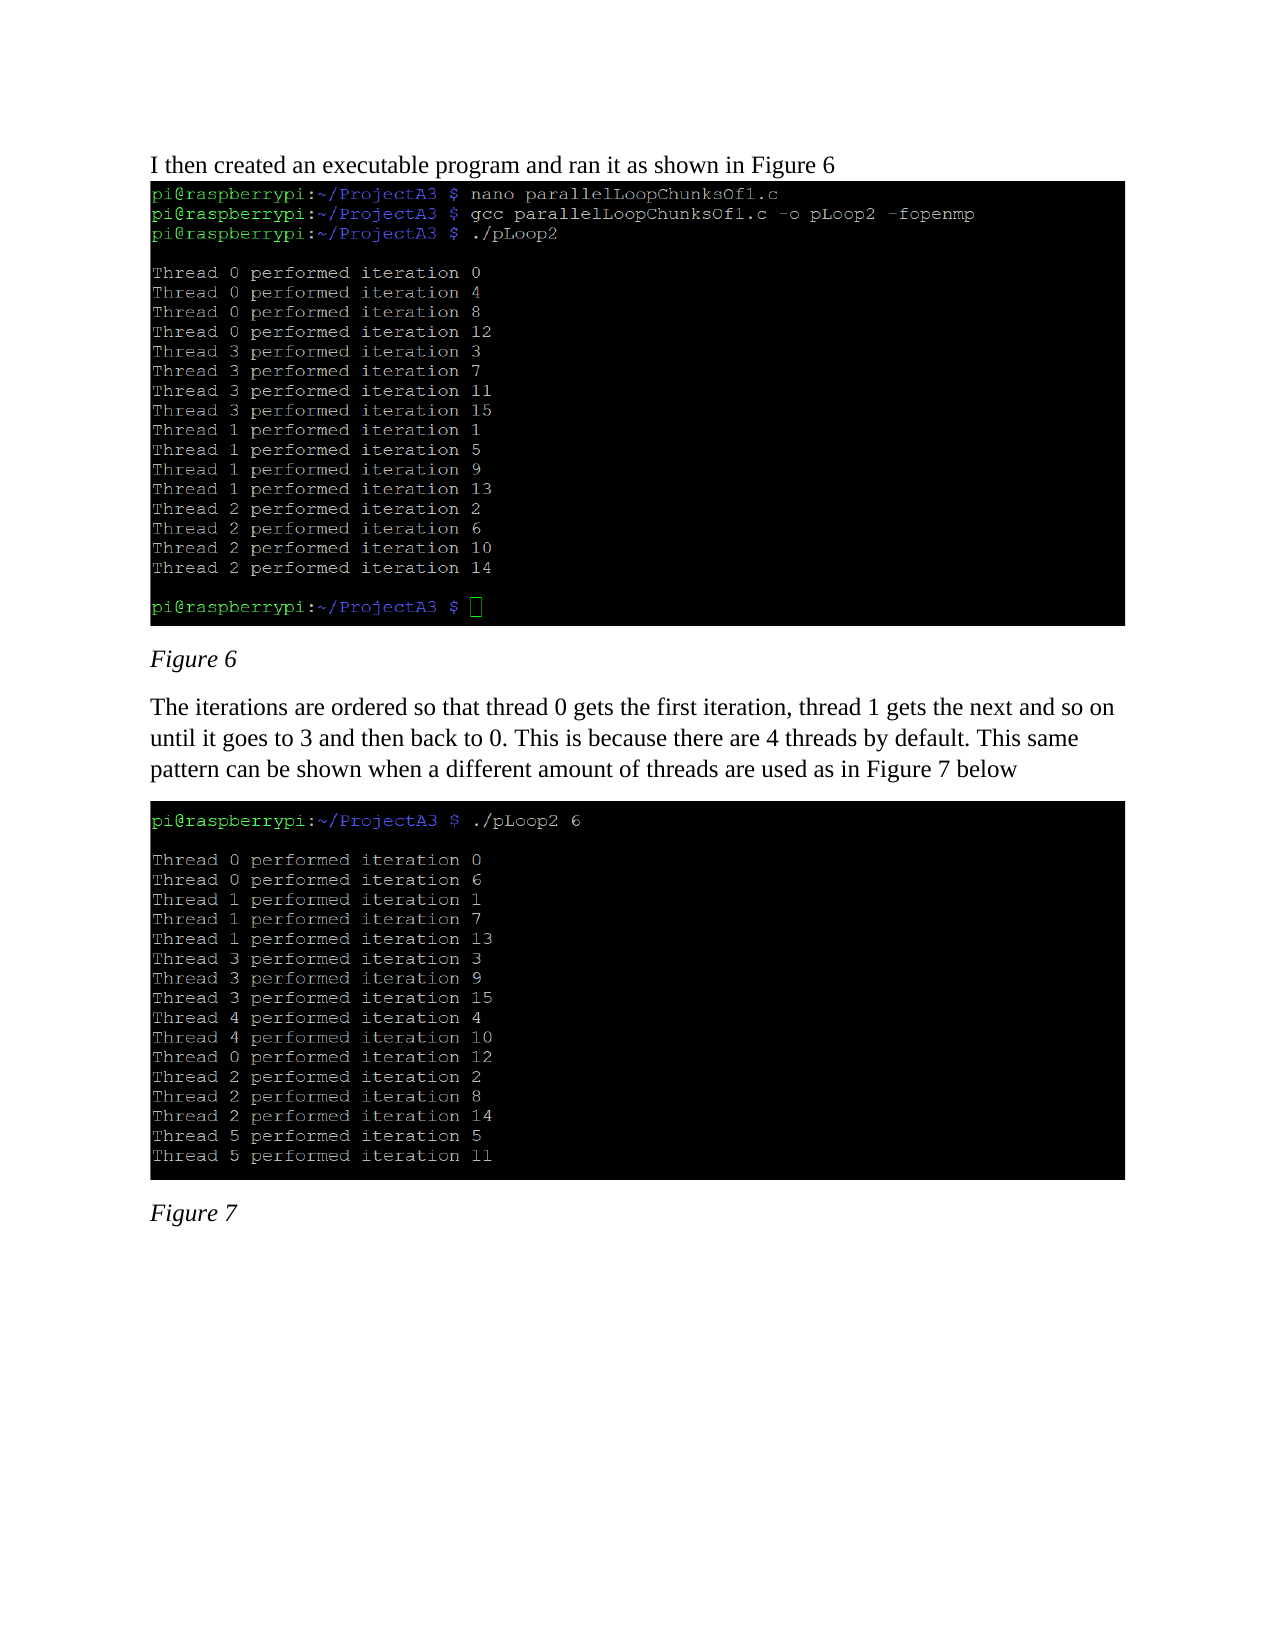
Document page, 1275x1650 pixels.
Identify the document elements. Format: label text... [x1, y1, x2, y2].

picture [150, 181, 1125, 626]
text The iterations are ordered so that thread 0 gets the first iteration, thread 1 gets the next and so on until it goes to 3 and then back to 0. This is because there are 4 threads by default. This same pattern can be shown when a different amount of threads are used as in Figure 7 below [150, 692, 1125, 783]
text Figure 6 [150, 644, 1125, 673]
text I then created an executable program and ran it as shown in Figure 6 [150, 150, 1125, 181]
text Figure 7 [150, 1198, 1125, 1227]
picture [150, 801, 1125, 1180]
